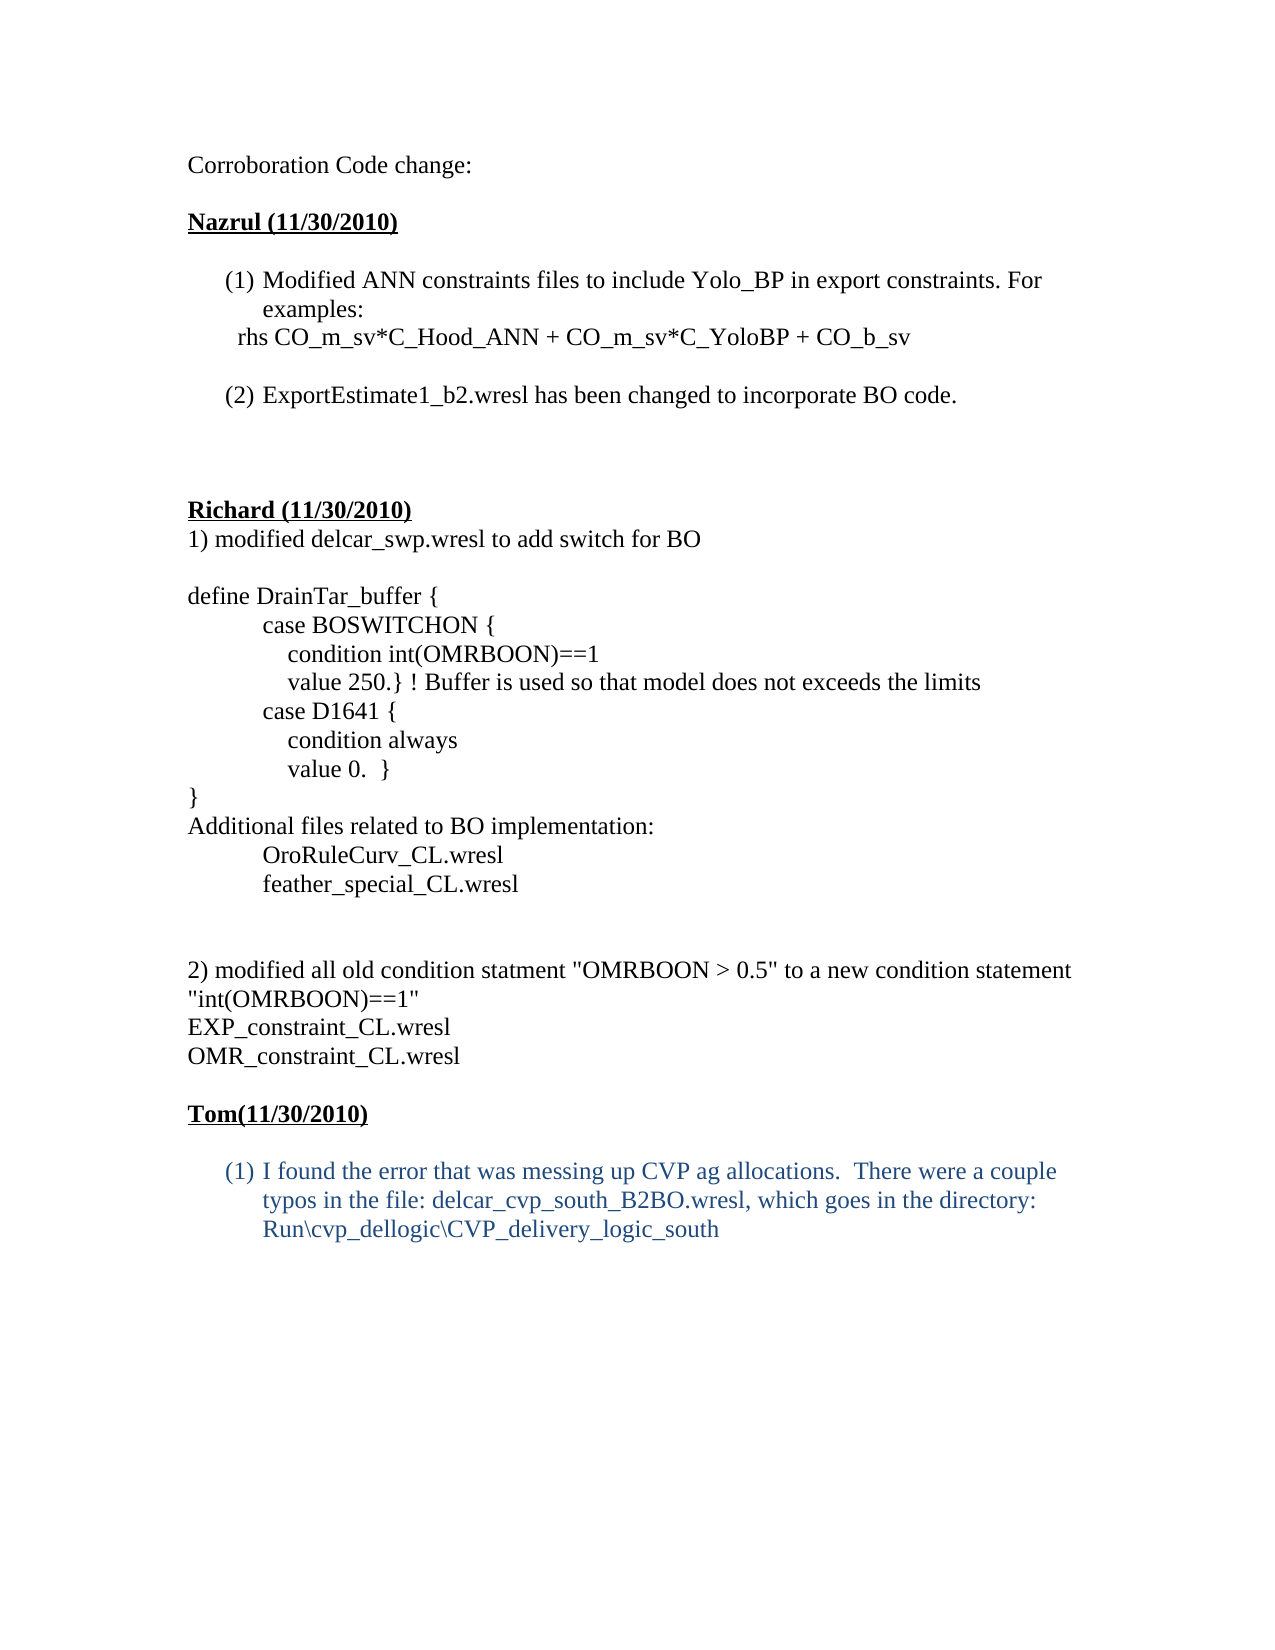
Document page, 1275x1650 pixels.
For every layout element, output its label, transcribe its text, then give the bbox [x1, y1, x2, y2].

text case D1641 { [187, 696, 1087, 725]
text feather_special_CL.wresl [187, 869, 1087, 897]
text condition always [187, 725, 1087, 754]
text 2) modified all old condition statment "OMRBOON > 0.5" to a new condition statement "int(OMRBOON)==1" [187, 955, 1087, 1012]
list ExportEstimate1_b2.wresl has been changed to incorporate BO code. [225, 380, 1087, 409]
text condition int(OMRBOON)==1 [187, 639, 1087, 667]
list I found the error that was messing up CVP ag allocations. There were a couple typos in the file: delcar_cvp_south_B2BO.wresl, which goes in the directory: Run\cvp_dellogic\CVP_delivery_logic_south [225, 1156, 1087, 1242]
text value 250.} ! Buffer is used so that model does not exceeds the limits [187, 667, 1087, 696]
text Richard (11/30/2010) [187, 495, 1087, 524]
text 1) modified delcar_swp.wresl to add switch for BO [187, 524, 1087, 552]
text OMR_constraint_CL.wresl [187, 1041, 1087, 1070]
text case BOSWITCHON { [187, 610, 1087, 639]
list Modified ANN constraints files to include Yolo_BP in export constraints. For examples: [225, 265, 1087, 322]
text value 0. } [187, 754, 1087, 782]
text Additional files related to BO implementation: [187, 811, 1087, 840]
text EXP_constraint_CL.wresl [187, 1012, 1087, 1041]
text } [187, 782, 1087, 811]
text rhs CO_m_sv*C_Hood_ANN + CO_m_sv*C_YoloBP + CO_b_sv [225, 322, 1087, 351]
text Nazrul (11/30/2010) [187, 207, 1087, 236]
text Corroboration Code change: [187, 150, 1087, 179]
text Tom(11/30/2010) [187, 1099, 1087, 1127]
text OroRuleCurv_CL.wresl [187, 840, 1087, 869]
text define DrainTar_buffer { [187, 581, 1087, 610]
